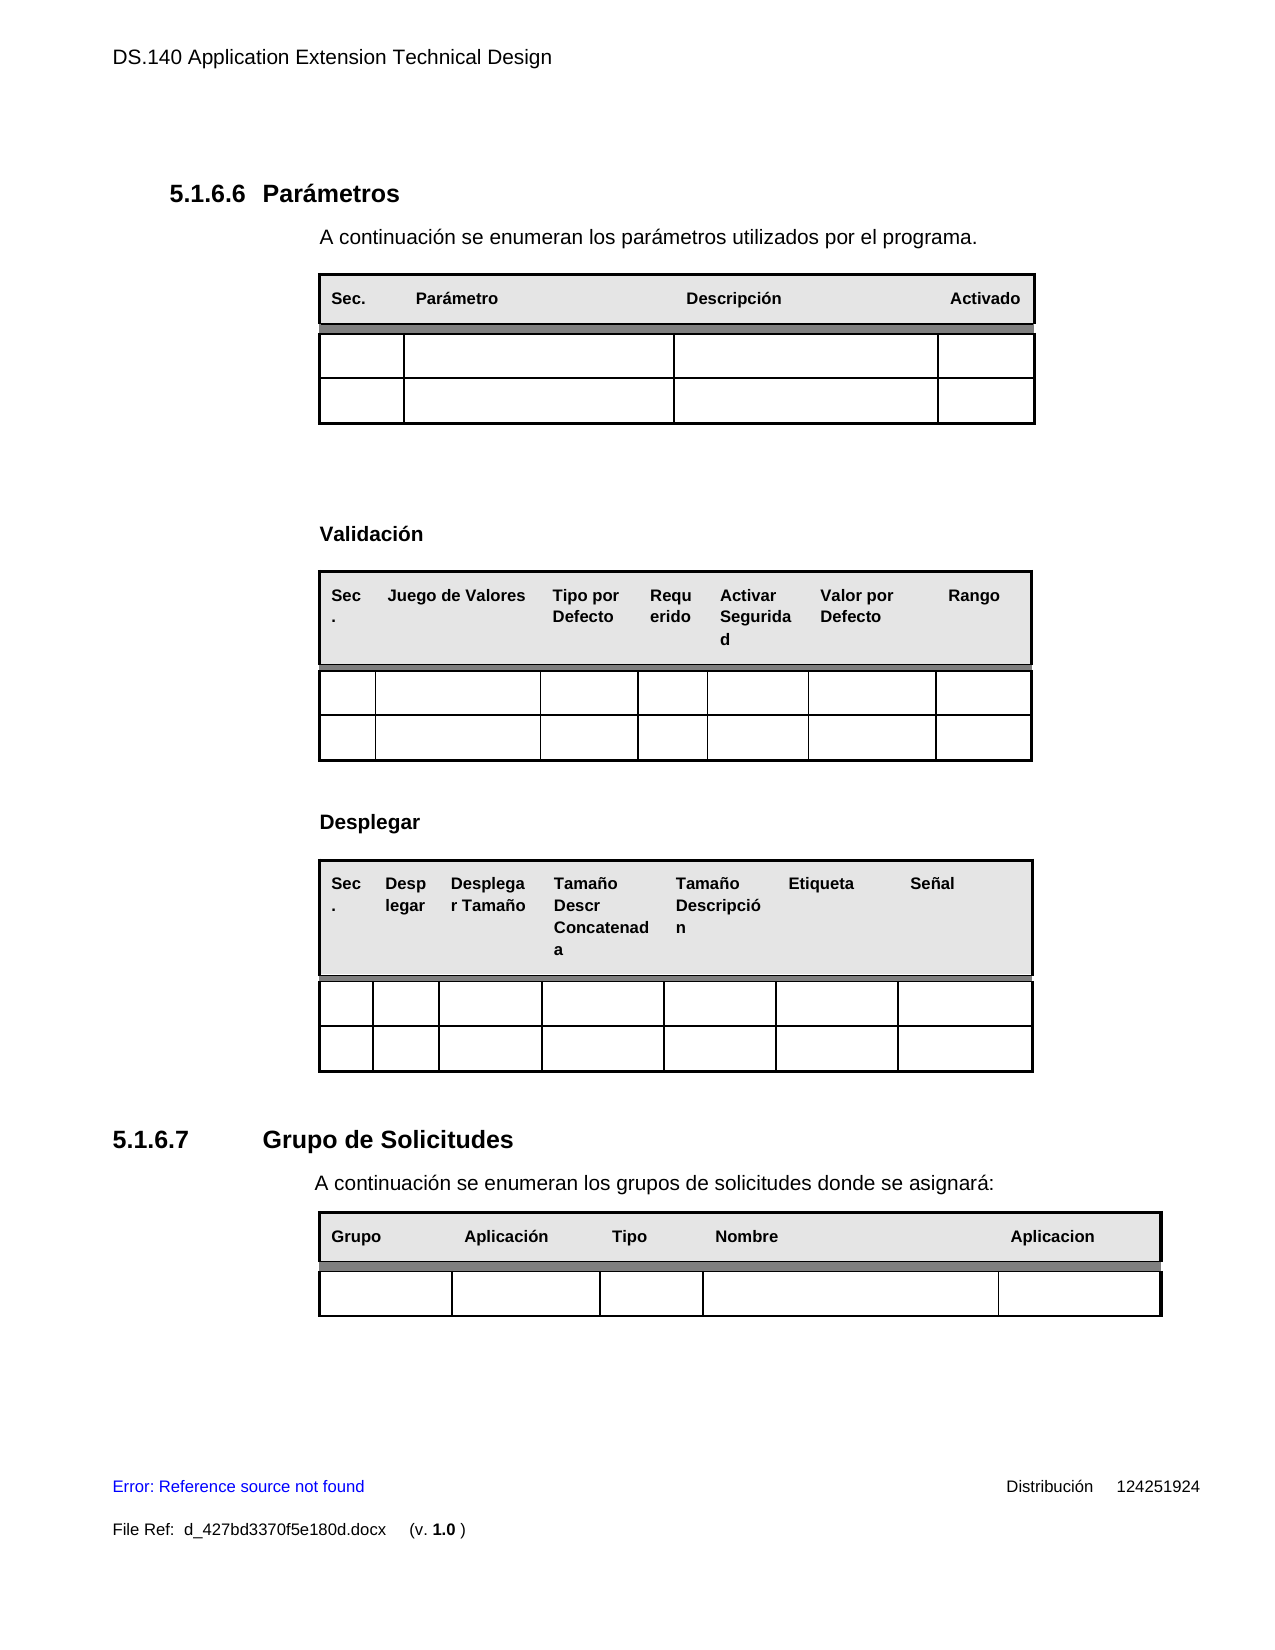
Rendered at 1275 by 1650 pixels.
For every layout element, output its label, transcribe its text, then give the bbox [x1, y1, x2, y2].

table_header Parámetro [404, 276, 674, 323]
table_cell [321, 379, 403, 422]
table_cell [319, 324, 404, 333]
table_cell [374, 982, 438, 1025]
table_cell [404, 325, 674, 333]
table_cell [319, 665, 375, 670]
table_cell [664, 976, 776, 981]
table_cell [373, 976, 439, 981]
table_cell [440, 1027, 541, 1069]
table_cell [376, 716, 540, 759]
table_cell [638, 665, 708, 670]
table_cell [405, 379, 673, 422]
table_cell [937, 672, 1030, 714]
table_cell [375, 665, 540, 670]
table_header Aplicacion [998, 1214, 1159, 1261]
table_cell [321, 716, 375, 759]
table_header Señal [898, 862, 1031, 974]
table_header Rango [936, 573, 1030, 664]
table_header Activado [938, 276, 1033, 323]
table_cell [601, 1272, 702, 1315]
table_cell [675, 335, 937, 377]
table_cell [939, 335, 1033, 377]
table_cell [708, 716, 808, 759]
table_cell [542, 976, 664, 981]
table_header Sec. [321, 573, 375, 664]
table_cell [319, 1262, 452, 1271]
table_cell [708, 672, 808, 714]
table_header Sec. [321, 862, 373, 974]
table_cell [704, 1272, 998, 1315]
table_cell [321, 335, 403, 377]
table_cell [938, 324, 1034, 333]
table_cell [453, 1272, 599, 1315]
table_cell [321, 1272, 451, 1315]
table_cell [899, 1027, 1031, 1069]
table_cell [674, 325, 938, 333]
text A continuación se enumeran los parámetros utilizados por el programa. [319, 224, 1200, 248]
text Validación [319, 521, 1200, 545]
table_header Valor por Defecto [808, 573, 936, 664]
table_header Desplegar Tamaño [439, 862, 542, 974]
table_cell [600, 1262, 703, 1271]
table_cell [543, 1027, 663, 1069]
subtitle Parámetros [169, 179, 1200, 208]
table_cell [321, 1027, 372, 1069]
table_cell [998, 1262, 1161, 1271]
table_cell [675, 379, 937, 422]
table_cell [899, 982, 1031, 1025]
table_cell [776, 976, 898, 981]
table_header Desplegar [373, 862, 439, 974]
table_header Tipo por Defecto [540, 573, 638, 664]
table_header Tamaño Descripción [664, 862, 776, 974]
table_header Juego de Valores [375, 573, 540, 664]
table_cell [321, 672, 375, 714]
table_cell [541, 672, 637, 714]
table_cell [440, 982, 541, 1025]
text Desplegar [319, 810, 1200, 834]
text A continuación se enumeran los grupos de solicitudes donde se asignará: [262, 1171, 1200, 1195]
table_header Grupo [321, 1214, 452, 1261]
table_cell [540, 665, 638, 670]
table_cell [809, 672, 935, 714]
table_header Aplicación [452, 1214, 600, 1261]
table_cell [665, 1027, 775, 1069]
table_cell [809, 716, 935, 759]
table_cell [703, 1262, 998, 1271]
table_header Requerido [638, 573, 708, 664]
table_header Tamaño Descr Concatenada [542, 862, 664, 974]
table_header Sec. [321, 276, 404, 323]
table_cell [376, 672, 540, 714]
table_cell [939, 379, 1033, 422]
table_header Etiqueta [776, 862, 898, 974]
table_cell [898, 976, 1032, 981]
table_cell [708, 665, 808, 670]
table_cell [321, 982, 372, 1025]
table_header Nombre [703, 1214, 998, 1261]
table_cell [999, 1272, 1159, 1315]
table_cell [808, 665, 936, 670]
table_cell [639, 716, 707, 759]
table_cell [319, 976, 373, 981]
table_cell [374, 1027, 438, 1069]
table_cell [541, 716, 637, 759]
table_cell [543, 982, 663, 1025]
table_cell [639, 672, 707, 714]
table_header Descripción [674, 276, 938, 323]
table_cell [777, 982, 897, 1025]
table_cell [665, 982, 775, 1025]
table_header Tipo [600, 1214, 703, 1261]
table_cell [777, 1027, 897, 1069]
table_cell [439, 976, 542, 981]
table_cell [936, 665, 1032, 670]
table_header Activar Seguridad [708, 573, 808, 664]
table_cell [405, 335, 673, 377]
table_cell [937, 716, 1030, 759]
table_cell [452, 1262, 600, 1271]
subtitle Grupo de Solicitudes [112, 1125, 1200, 1154]
